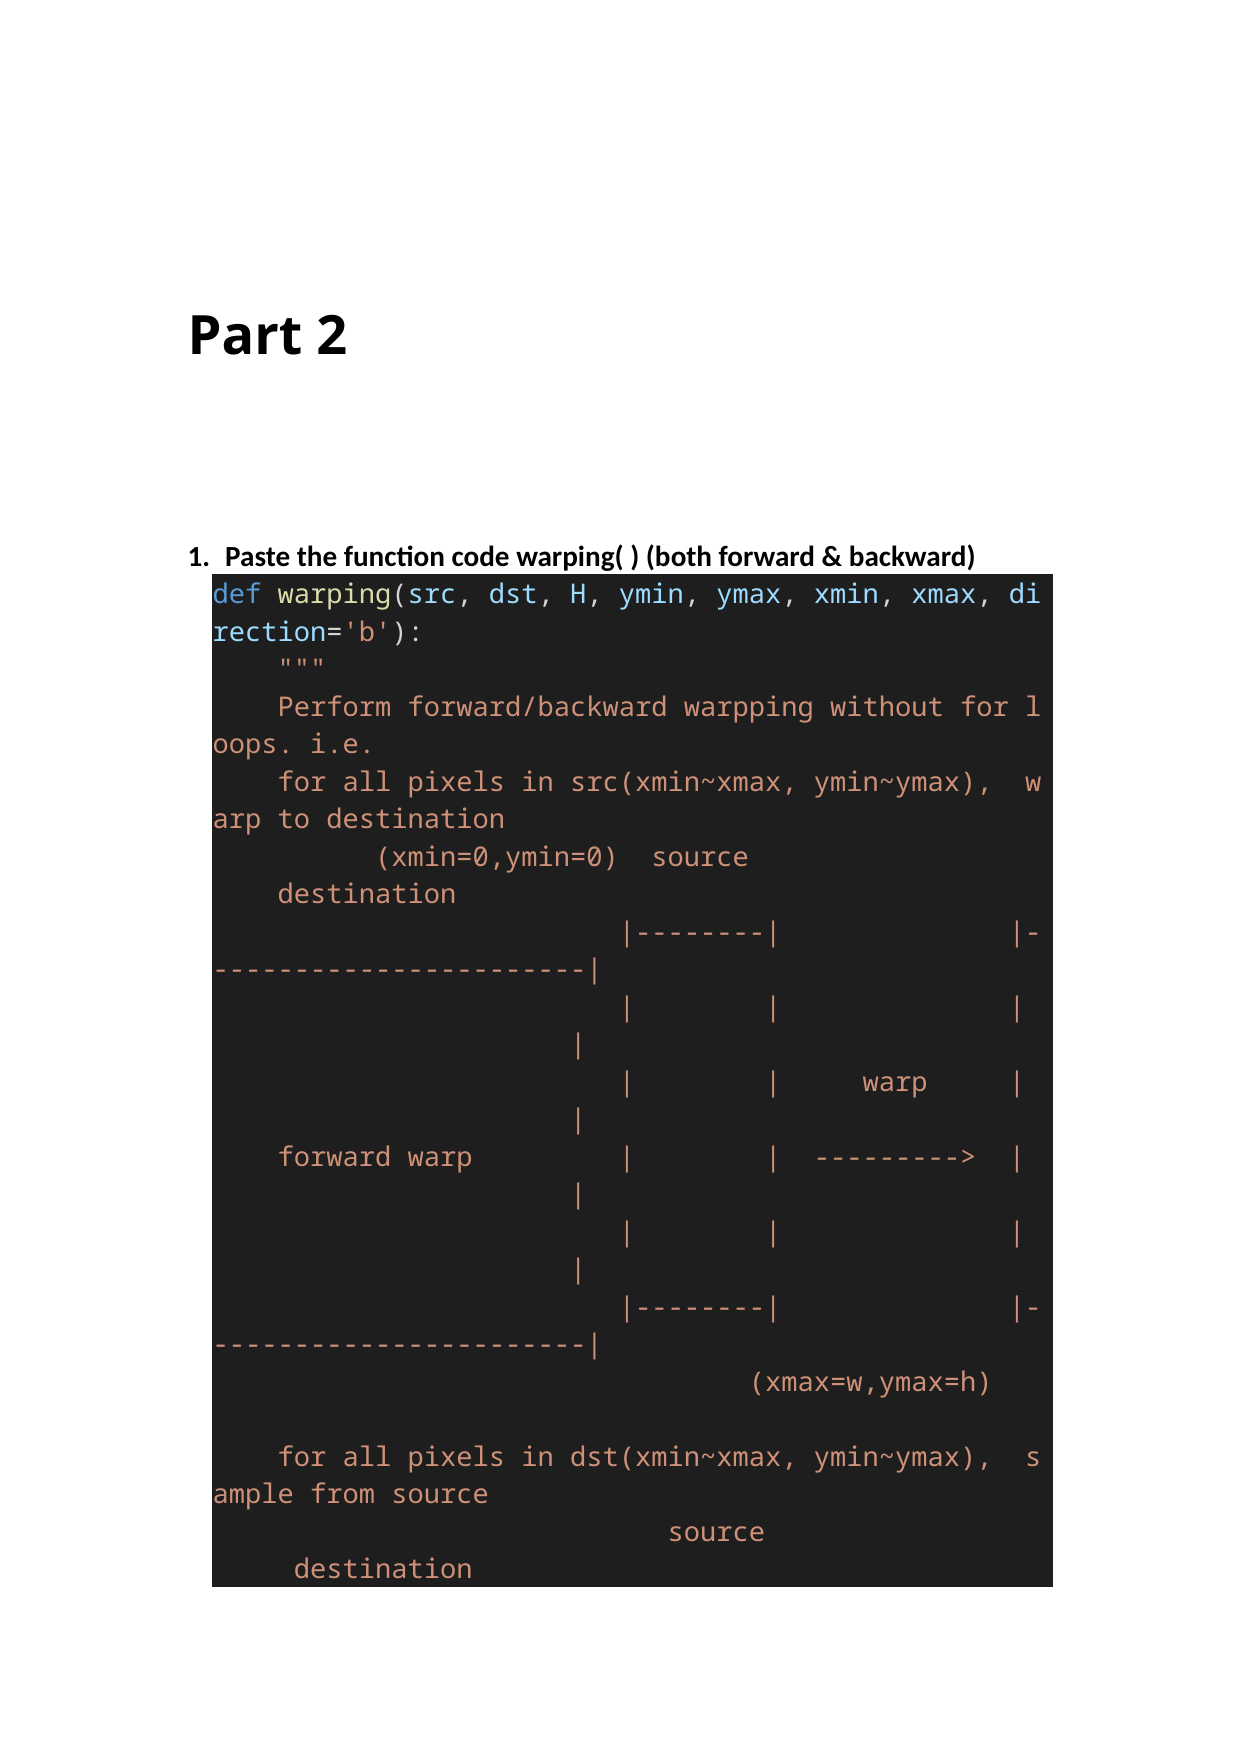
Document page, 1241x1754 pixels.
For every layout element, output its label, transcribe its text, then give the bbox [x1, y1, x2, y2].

text forward warp | | ---------> | | [212, 1137, 1053, 1212]
text for all pixels in src(xmin~xmax, ymin~ymax), warp to destination [212, 762, 1053, 837]
text for all pixels in dst(xmin~xmax, ymin~ymax), sample from source [212, 1437, 1053, 1512]
text def warping(src, dst, H, ymin, ymax, xmin, xmax, direction='b'): [212, 574, 1053, 649]
subtitle Part 2 [187, 296, 1053, 371]
text |--------| |------------------------| [212, 912, 1053, 987]
text """ [212, 649, 1053, 687]
text | | | | [212, 1212, 1053, 1287]
text Perform forward/backward warpping without for loops. i.e. [212, 687, 1053, 762]
text |--------| |------------------------| [212, 1287, 1053, 1362]
text | | | | [212, 987, 1053, 1062]
list Paste the function code warping( ) (both forward & backward) [187, 537, 1053, 574]
text (xmax=w,ymax=h) [212, 1362, 1053, 1399]
text | | warp | | [212, 1062, 1053, 1137]
text source destination [212, 1512, 1053, 1587]
text (xmin=0,ymin=0) source destination [212, 837, 1053, 912]
